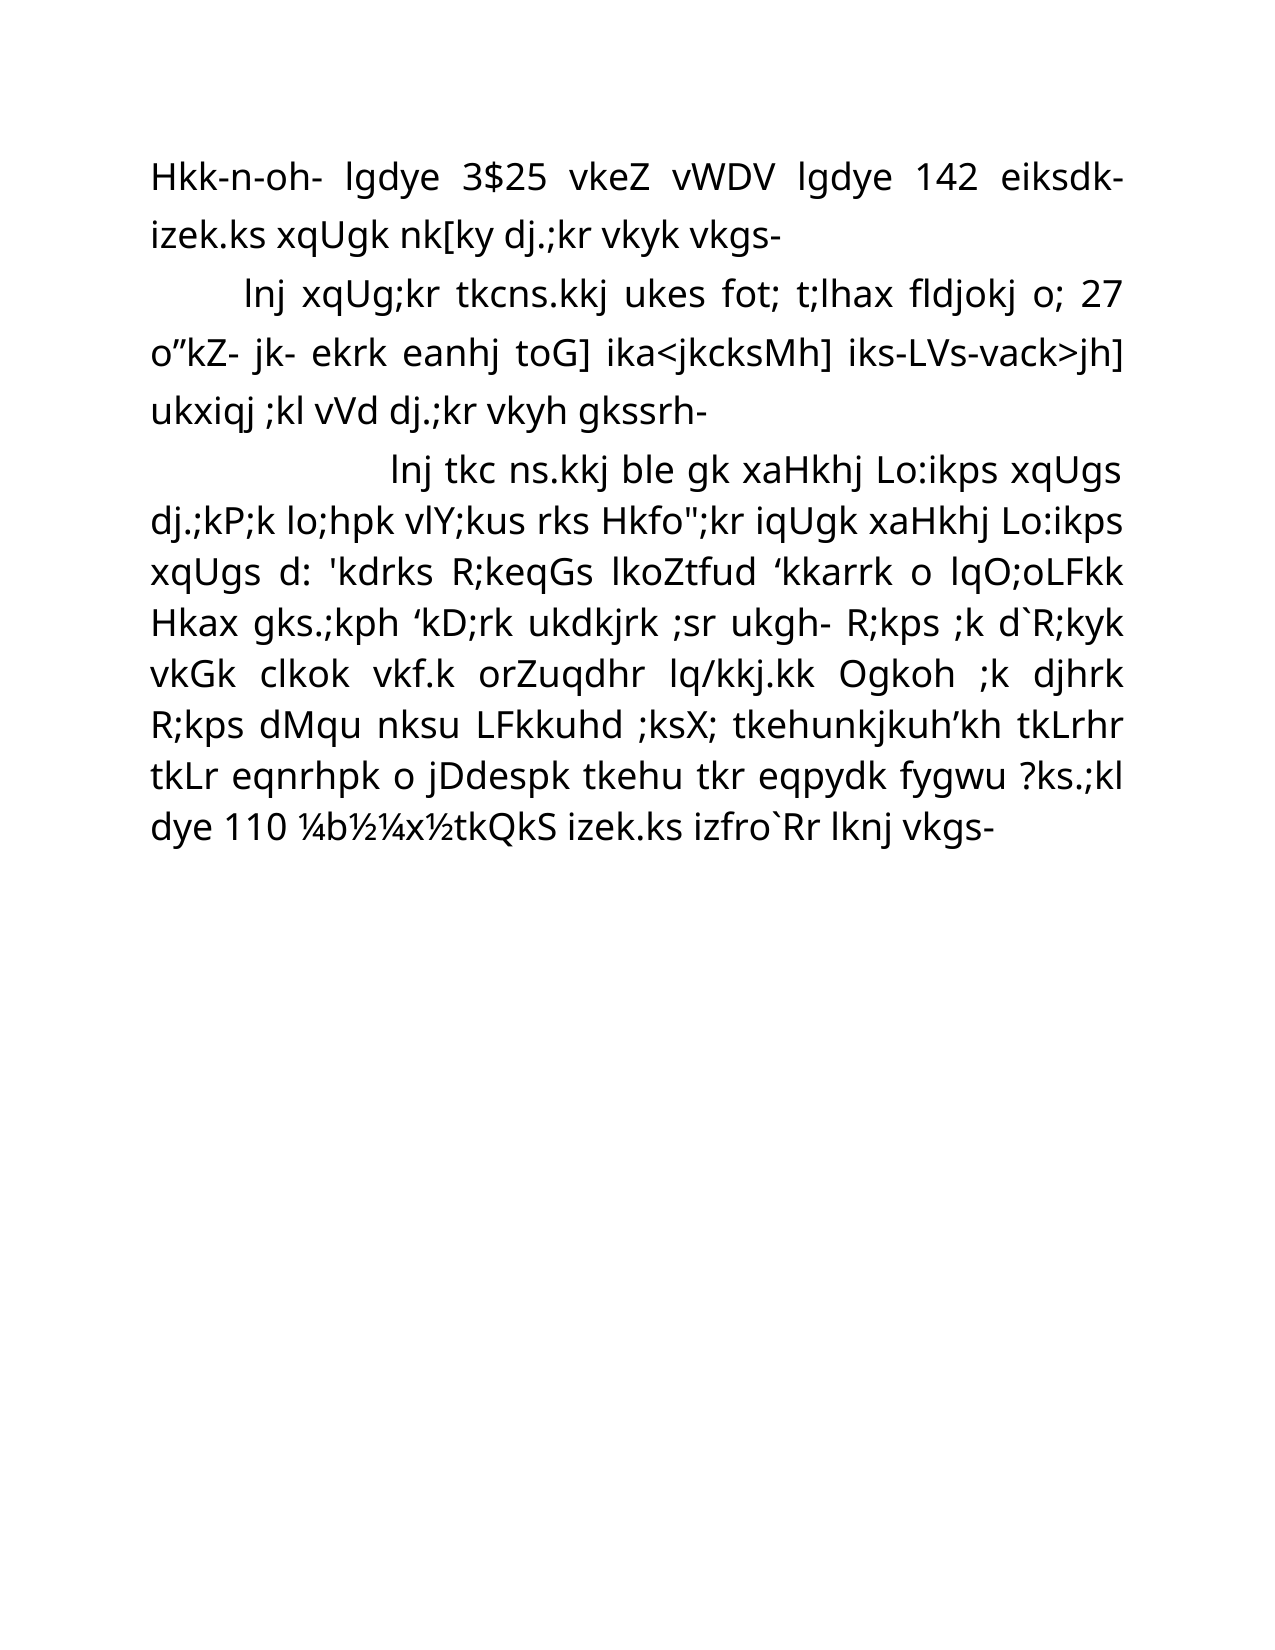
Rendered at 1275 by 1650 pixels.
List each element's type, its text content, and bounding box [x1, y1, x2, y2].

text lnj xqUg;kr tkcns.kkj ukes fot; t;lhax fldjokj o; 27 o”kZ- jk- ekrk eanhj toG] ika<jkcksMh] iks-LVs-vack>jh] ukxiqj ;kl vVd dj.;kr vkyh gkssrh- [150, 267, 1125, 436]
text lnj tkc ns.kkj ble gk xaHkhj Lo:ikps xqUgs dj.;kP;k lo;hpk vlY;kus rks Hkfo";kr iqUgk xaHkhj Lo:ikps xqUgs d: 'kdrks R;keqGs lkoZtfud ‘kkarrk o lqO;oLFkk Hkax gks.;kph ‘kD;rk ukdkjrk ;sr ukgh- R;kps ;k d`R;kyk vkGk clkok vkf.k orZuqdhr lq/kkj.kk Ogkoh ;k djhrk R;kps dMqu nksu LFkkuhd ;ksX; tkehunkjkuh’kh tkLrhr tkLr eqnrhpk o jDdespk tkehu tkr eqpydk fygwu ?ks.;kl dye 110 ¼b½¼x½tkQkS izek.ks izfro`Rr lknj vkgs- [150, 443, 1125, 852]
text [150, 150, 1125, 260]
